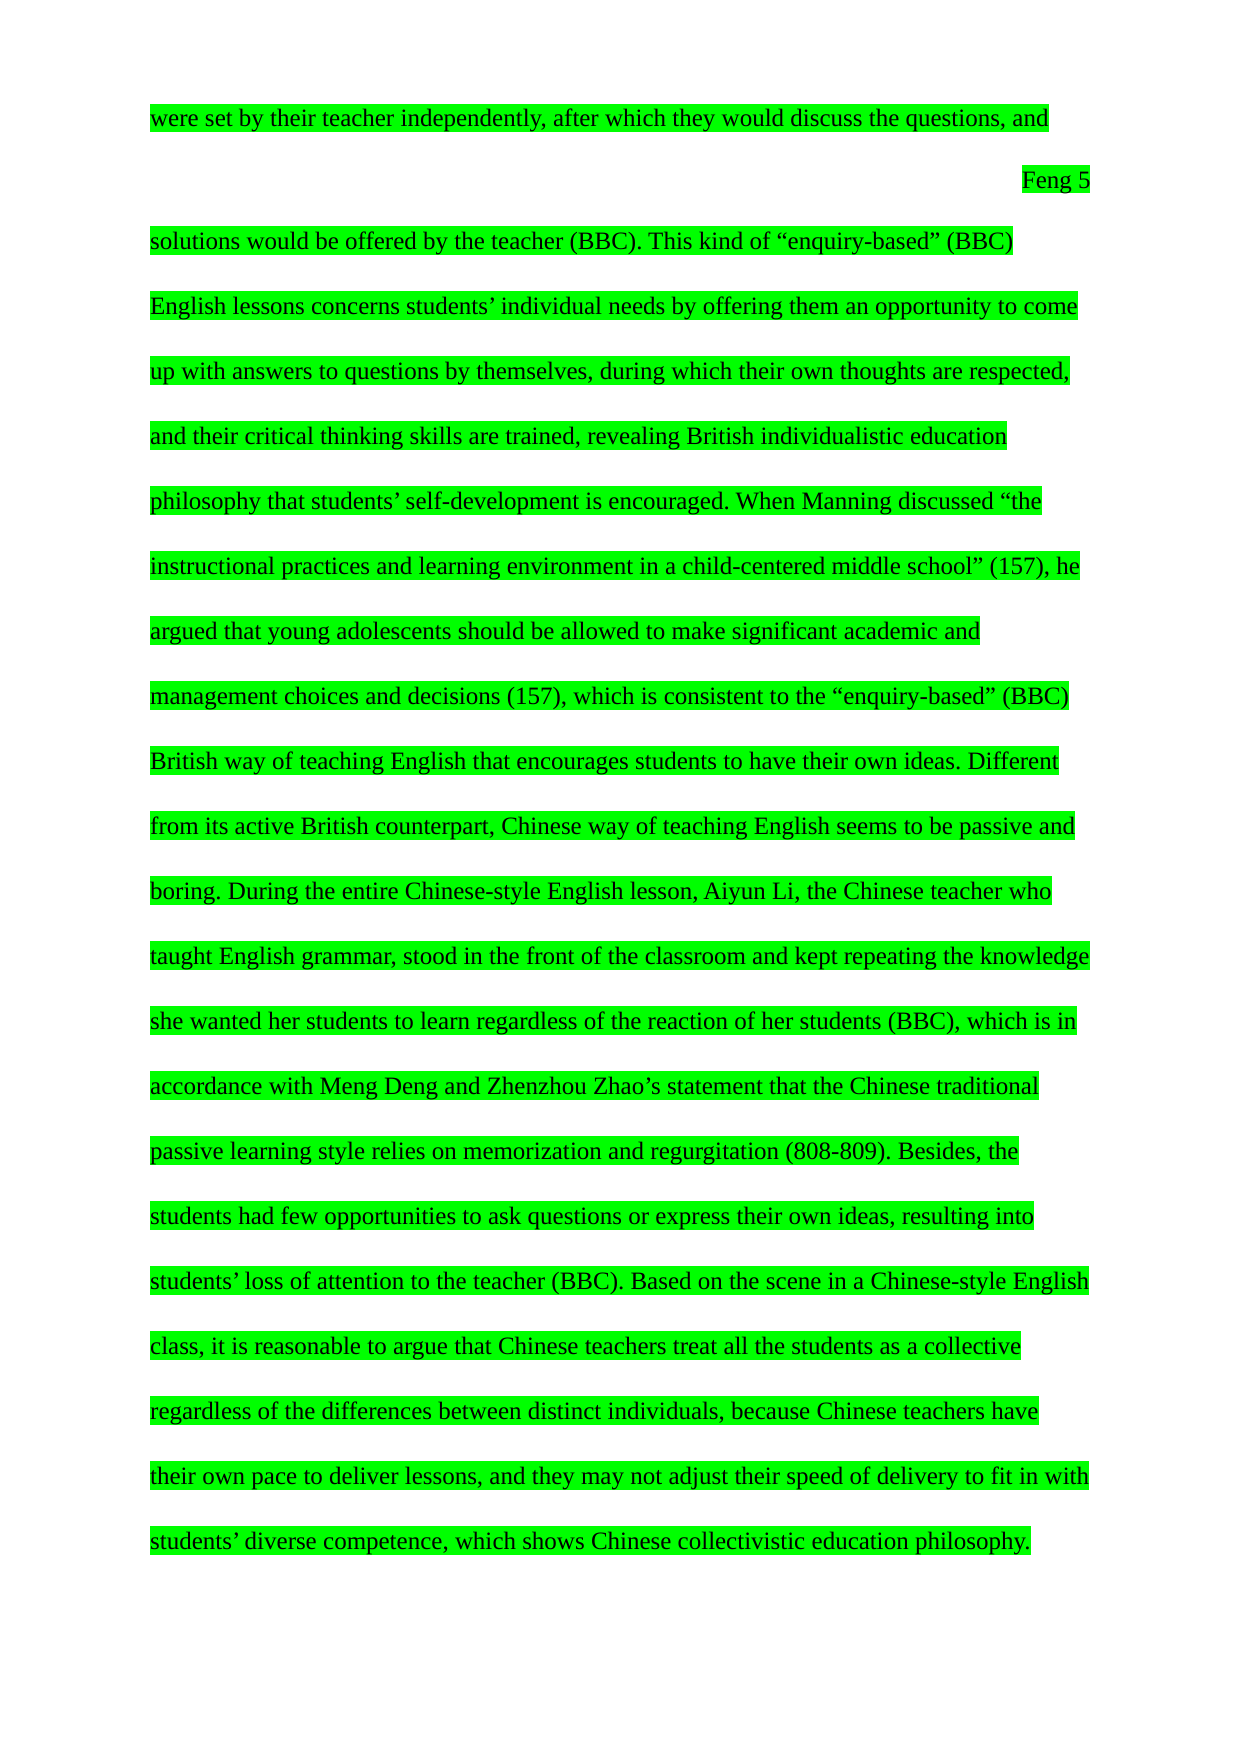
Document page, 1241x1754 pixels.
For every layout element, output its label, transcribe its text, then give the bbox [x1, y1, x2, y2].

text Feng 5 [150, 163, 1090, 195]
text solutions would be offered by the teacher (BBC). This kind of “enquiry-based” (BBC) English lessons concerns students’ individual needs by offering them an opportunity to come up with answers to questions by themselves, during which their own thoughts are respected, and their critical thinking skills are trained, revealing British individualistic education philosophy that students’ self-development is encouraged. When Manning discussed “the instructional practices and learning environment in a child-centered middle school” (157), he argued that young adolescents should be allowed to make significant academic and management choices and decisions (157), which is consistent to the “enquiry-based” (BBC) British way of teaching English that encourages students to have their own ideas. Different from its active British counterpart, Chinese way of teaching English seems to be passive and boring. During the entire Chinese-style English lesson, Aiyun Li, the Chinese teacher who taught English grammar, stood in the front of the classroom and kept repeating the knowledge she wanted her students to learn regardless of the reaction of her students (BBC), which is in accordance with Meng Deng and Zhenzhou Zhao’s statement that the Chinese traditional passive learning style relies on memorization and regurgitation (808-809). Besides, the students had few opportunities to ask questions or express their own ideas, resulting into students’ loss of attention to the teacher (BBC). Based on the scene in a Chinese-style English class, it is reasonable to argue that Chinese teachers treat all the students as a collective regardless of the differences between distinct individuals, because Chinese teachers have their own pace to deliver lessons, and they may not adjust their speed of delivery to fit in with students’ diverse competence, which shows Chinese collectivistic education philosophy. [150, 224, 1090, 941]
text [150, 102, 1090, 134]
text solutions would be offered by the teacher (BBC). This kind of “enquiry-based” (BBC) English lessons concerns students’ individual needs by offering them an opportunity to come up with answers to questions by themselves, during which their own thoughts are respected, and their critical thinking skills are trained, revealing British individualistic education philosophy that students’ self-development is encouraged. When Manning discussed “the instructional practices and learning environment in a child-centered middle school” (157), he argued that young adolescents should be allowed to make significant academic and management choices and decisions (157), which is consistent to the “enquiry-based” (BBC) British way of teaching English that encourages students to have their own ideas. Different from its active British counterpart, Chinese way of teaching English seems to be passive and boring. During the entire Chinese-style English lesson, Aiyun Li, the Chinese teacher who taught English grammar, stood in the front of the classroom and kept repeating the knowledge she wanted her students to learn regardless of the reaction of her students (BBC), which is in accordance with Meng Deng and Zhenzhou Zhao’s statement that the Chinese traditional passive learning style relies on memorization and regurgitation (808-809). Besides, the students had few opportunities to ask questions or express their own ideas, resulting into students’ loss of attention to the teacher (BBC). Based on the scene in a Chinese-style English class, it is reasonable to argue that Chinese teachers treat all the students as a collective regardless of the differences between distinct individuals, because Chinese teachers have their own pace to deliver lessons, and they may not adjust their speed of delivery to fit in with students’ diverse competence, which shows Chinese collectivistic education philosophy. [150, 970, 1090, 1557]
